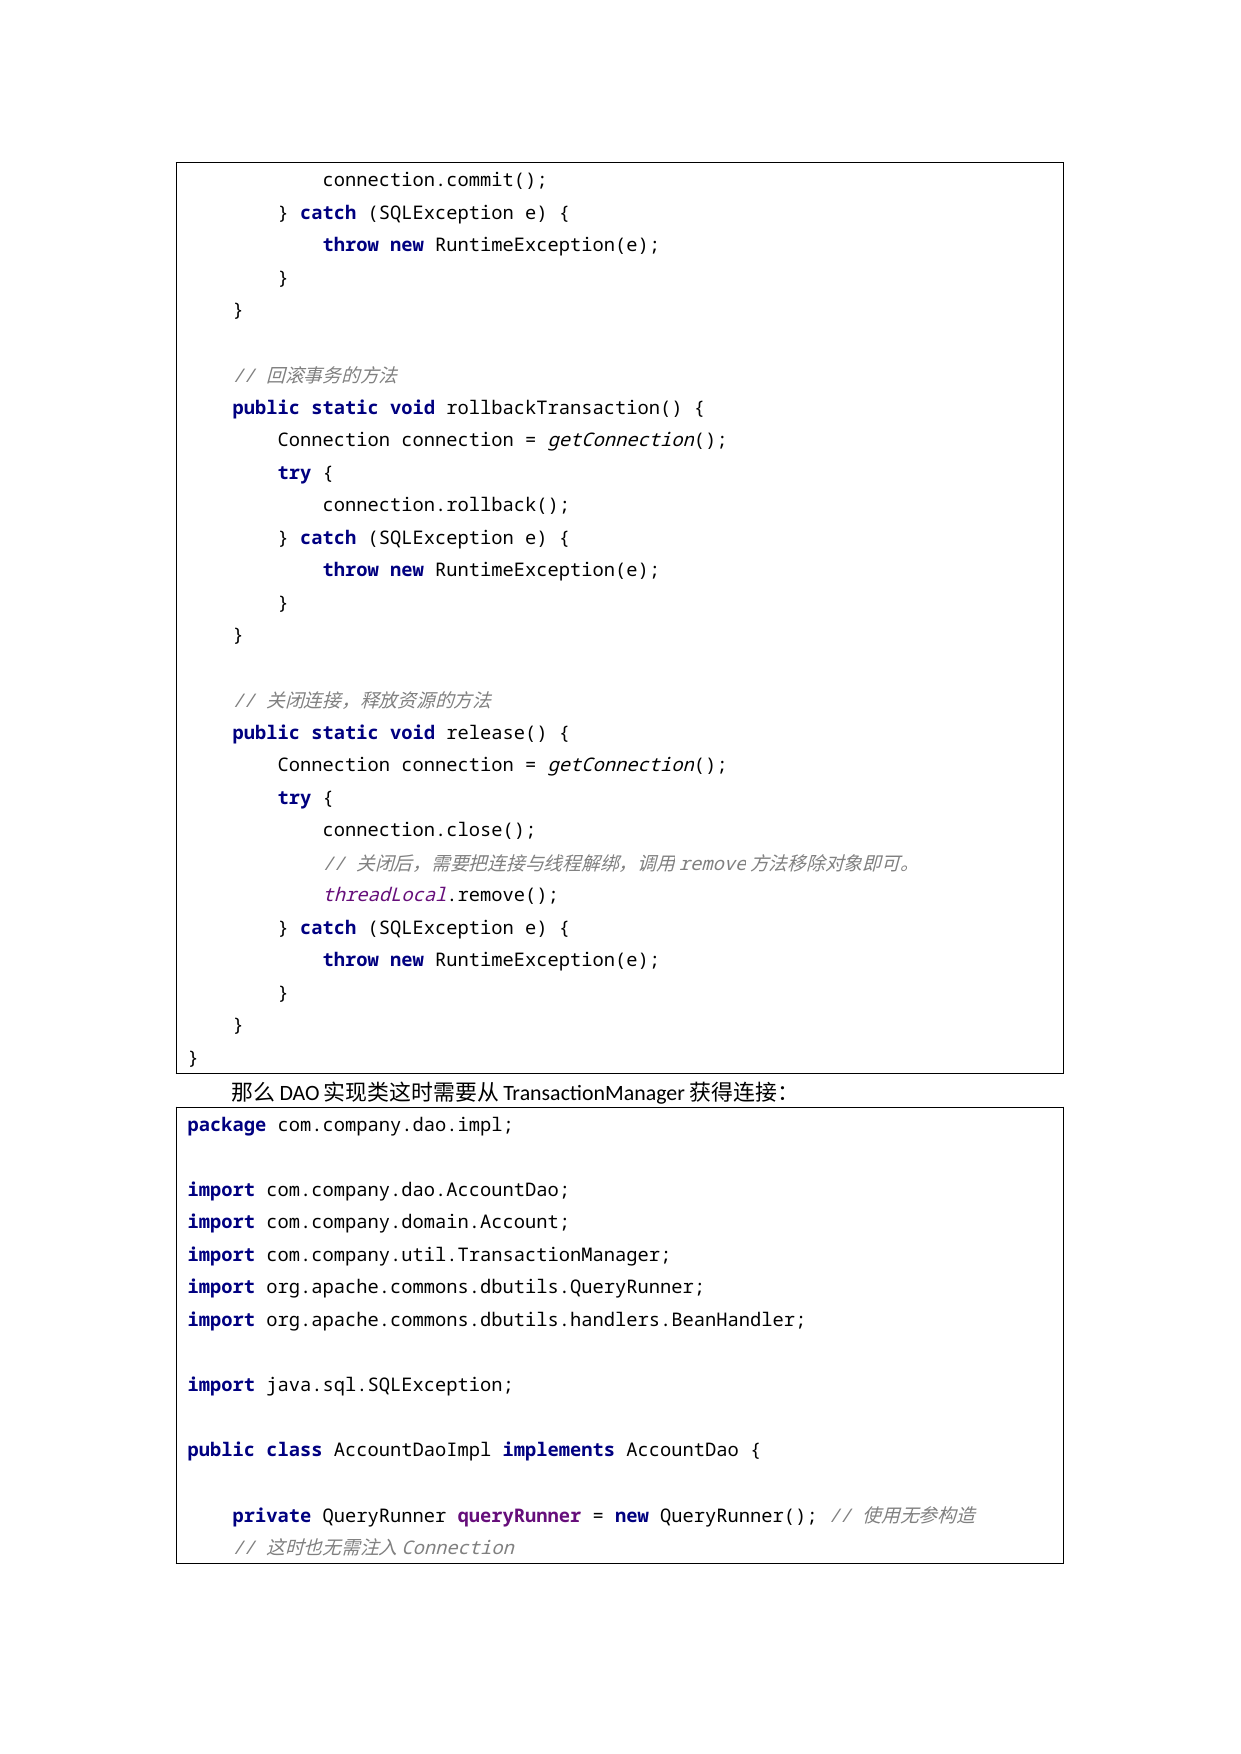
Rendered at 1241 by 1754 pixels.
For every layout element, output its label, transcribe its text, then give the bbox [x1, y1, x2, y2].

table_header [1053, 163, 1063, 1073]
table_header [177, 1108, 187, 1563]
text 那么DAO实现类这时需要从TransactionManager获得连接： [187, 1074, 1053, 1107]
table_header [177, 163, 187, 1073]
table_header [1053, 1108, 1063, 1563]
